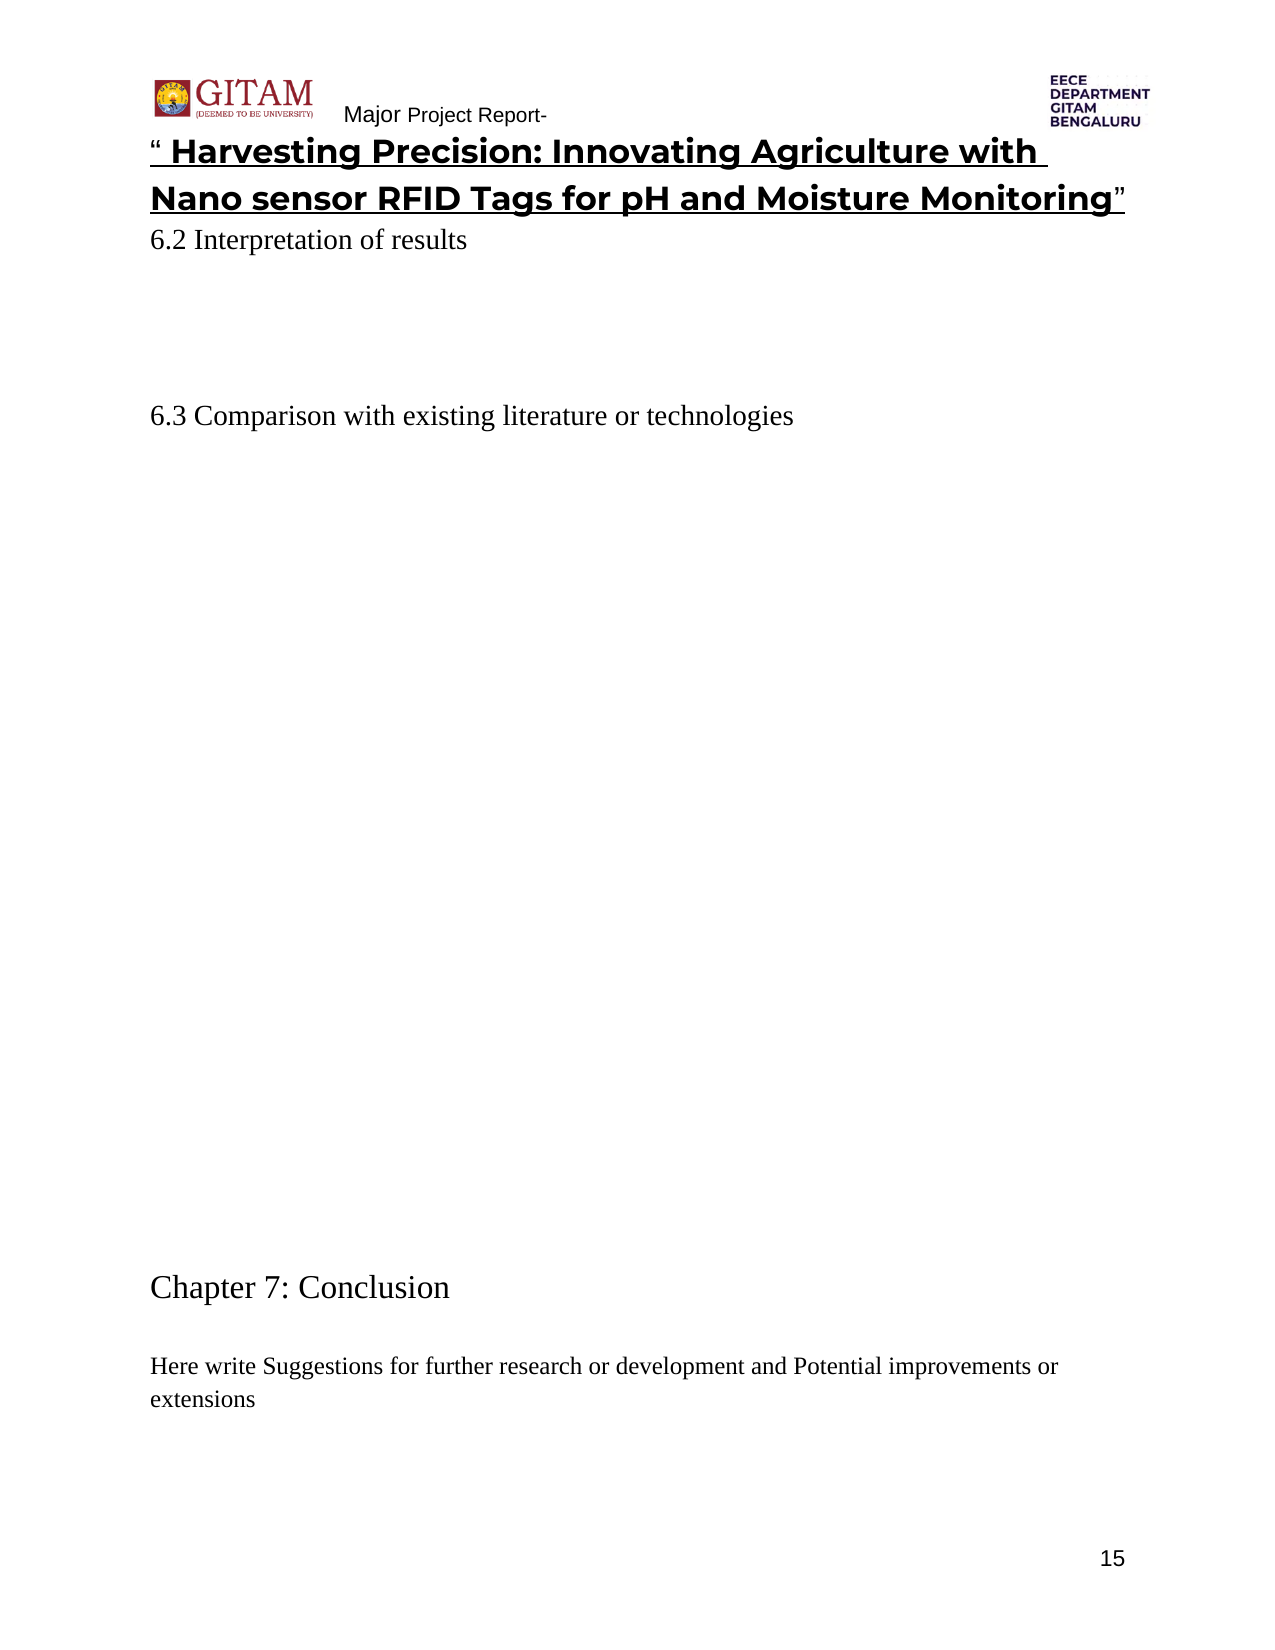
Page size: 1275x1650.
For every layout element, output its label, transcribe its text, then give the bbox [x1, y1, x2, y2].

subtitle 6.3 Comparison with existing literature or technologies [150, 398, 1125, 432]
subtitle Chapter 7: Conclusion [150, 1267, 1125, 1306]
text Here write Suggestions for further research or development and Potential improvements or extensions [150, 1351, 1125, 1413]
picture [150, 75, 318, 123]
subtitle 6.2 Interpretation of results [150, 222, 1125, 256]
picture [1046, 68, 1159, 132]
